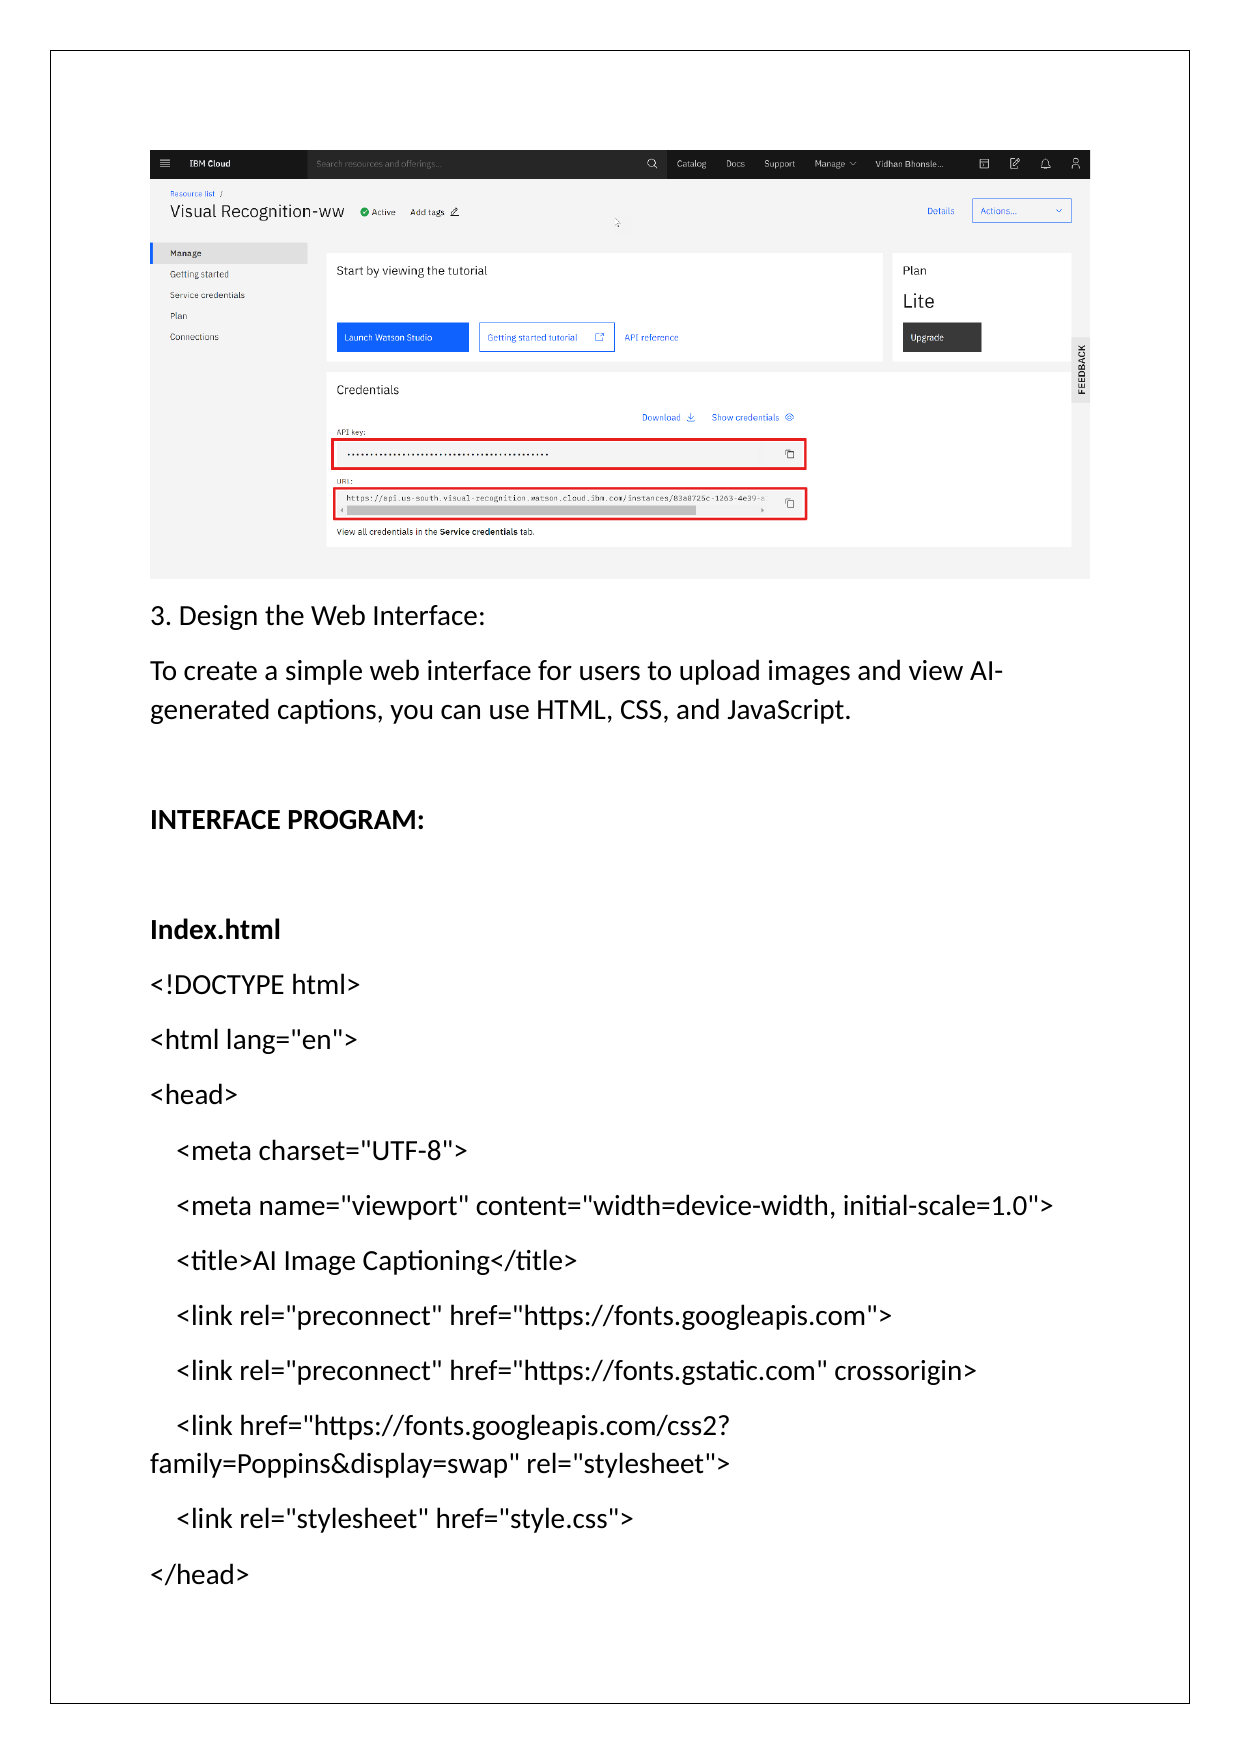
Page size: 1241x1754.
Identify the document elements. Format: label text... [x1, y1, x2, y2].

text <meta charset="UTF-8"> [150, 1132, 1090, 1167]
text <!DOCTYPE html> [150, 966, 1090, 1002]
text <meta name="viewport" content="width=device-width, initial-scale=1.0"> [150, 1187, 1090, 1222]
picture [150, 150, 1091, 579]
text <link href="https://fonts.googleapis.com/css2?family=Poppins&display=swap" rel="stylesheet"> [150, 1407, 1090, 1481]
text <link rel="stylesheet" href="style.css"> [150, 1501, 1090, 1536]
text To create a simple web interface for users to upload images and view AI-generated captions, you can use HTML, CSS, and JavaScript. [150, 652, 1090, 726]
text INTERFACE PROGRAM: [150, 801, 1090, 837]
text <title>AI Image Captioning</title> [150, 1242, 1090, 1277]
text <link rel="preconnect" href="https://fonts.gstatic.com" crossorigin> [150, 1352, 1090, 1388]
text Index.html [150, 911, 1090, 947]
text <head> [150, 1076, 1090, 1112]
text 3. Design the Web Interface: [150, 597, 1090, 633]
text <html lang="en"> [150, 1021, 1090, 1057]
text </head> [150, 1556, 1090, 1591]
text <link rel="preconnect" href="https://fonts.googleapis.com"> [150, 1297, 1090, 1332]
